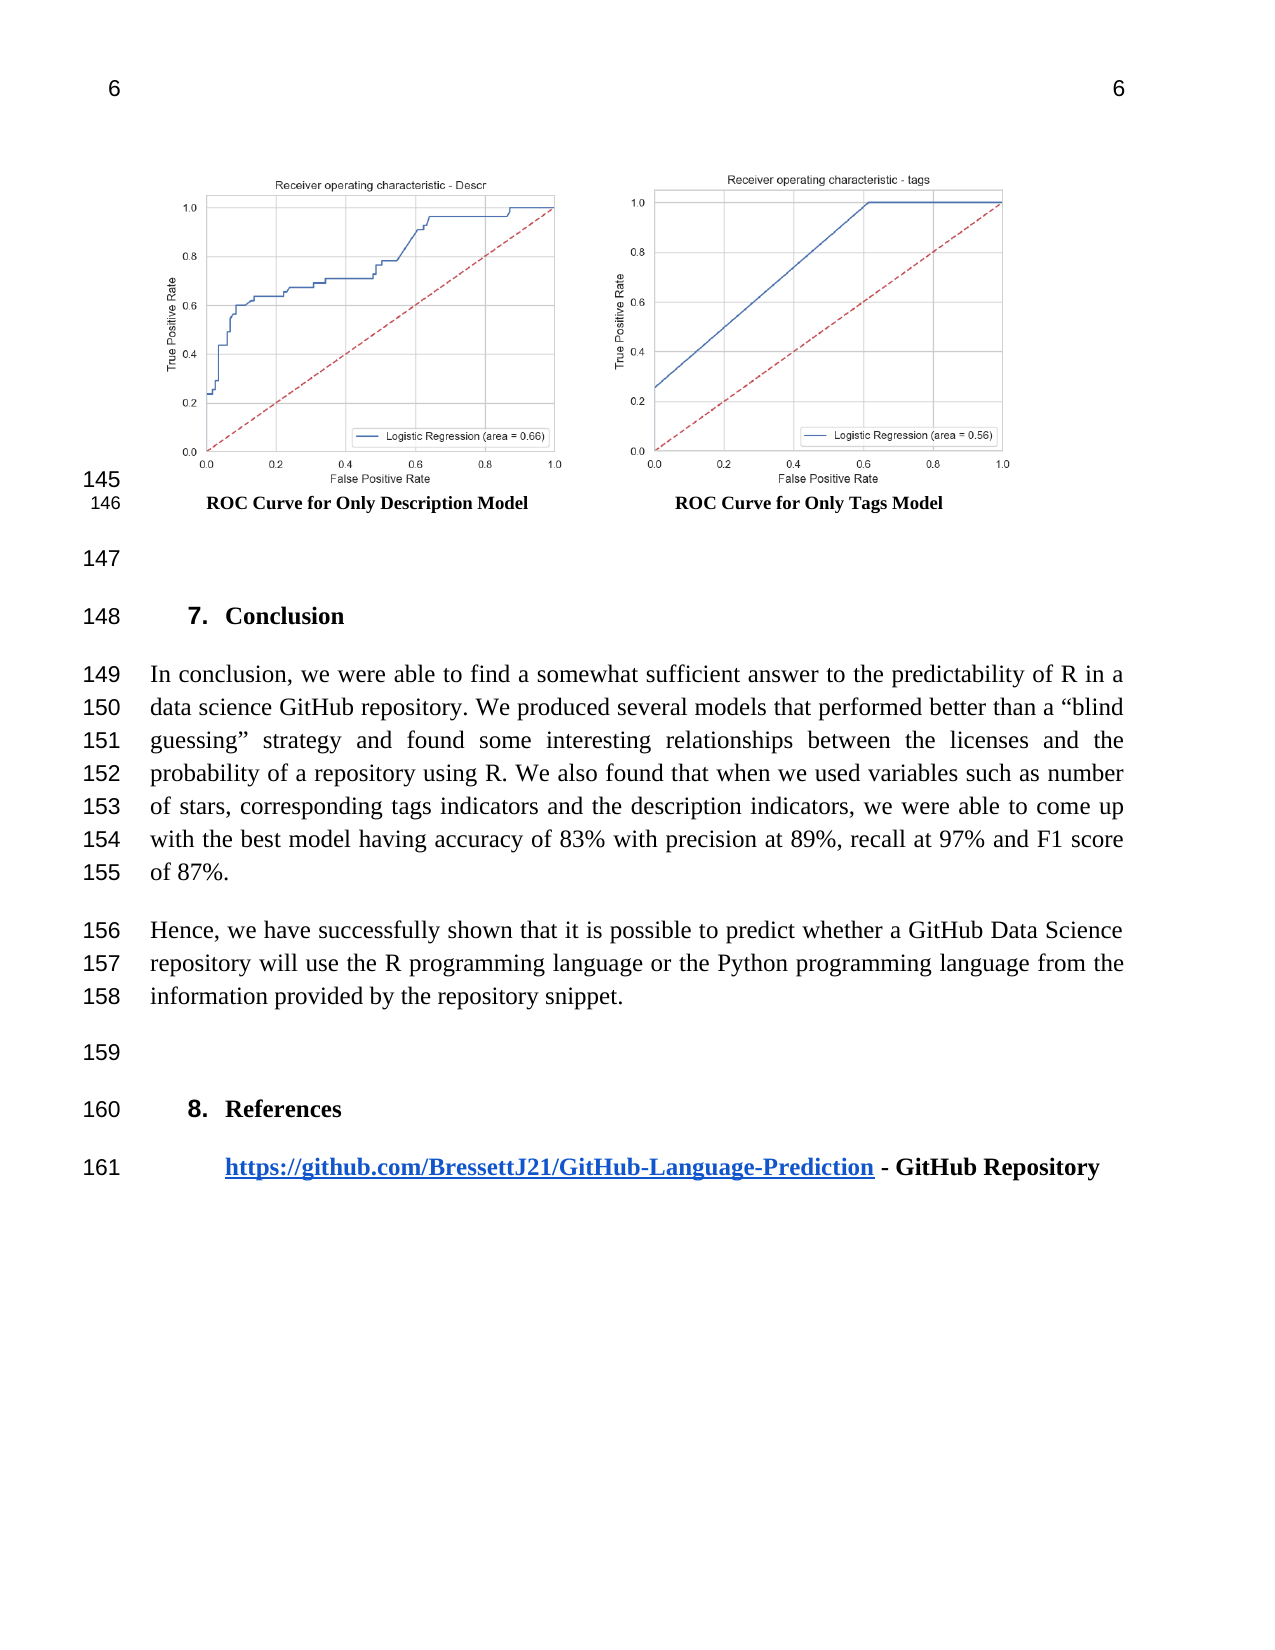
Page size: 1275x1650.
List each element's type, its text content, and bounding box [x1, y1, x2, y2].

text In conclusion, we were able to find a somewhat sufficient answer to the predictability of R in a data science GitHub repository. We produced several models that performed better than a “blind guessing” strategy and found some interesting relationships between the licenses and the probability of a repository using R. We also found that when we used variables such as number of stars, corresponding tags indicators and the description indicators, we were able to come up with the best model having accuracy of 83% with precision at 89%, recall at 97% and F1 score of 87%. [150, 659, 1125, 886]
text ROC Curve for Only Description Model ROC Curve for Only Tags Model [150, 492, 1125, 513]
text https://github.com/BressettJ21/GitHub-Language-Prediction - GitHub Repository [225, 1152, 1125, 1181]
text Hence, we have successfully shown that it is possible to predict whether a GitHub Data Science repository will use the R programming language or the Python programming language from the information provided by the repository snippet. [150, 915, 1125, 1010]
picture [150, 150, 1047, 488]
list Conclusion [187, 601, 1125, 629]
list References [187, 1094, 1125, 1123]
